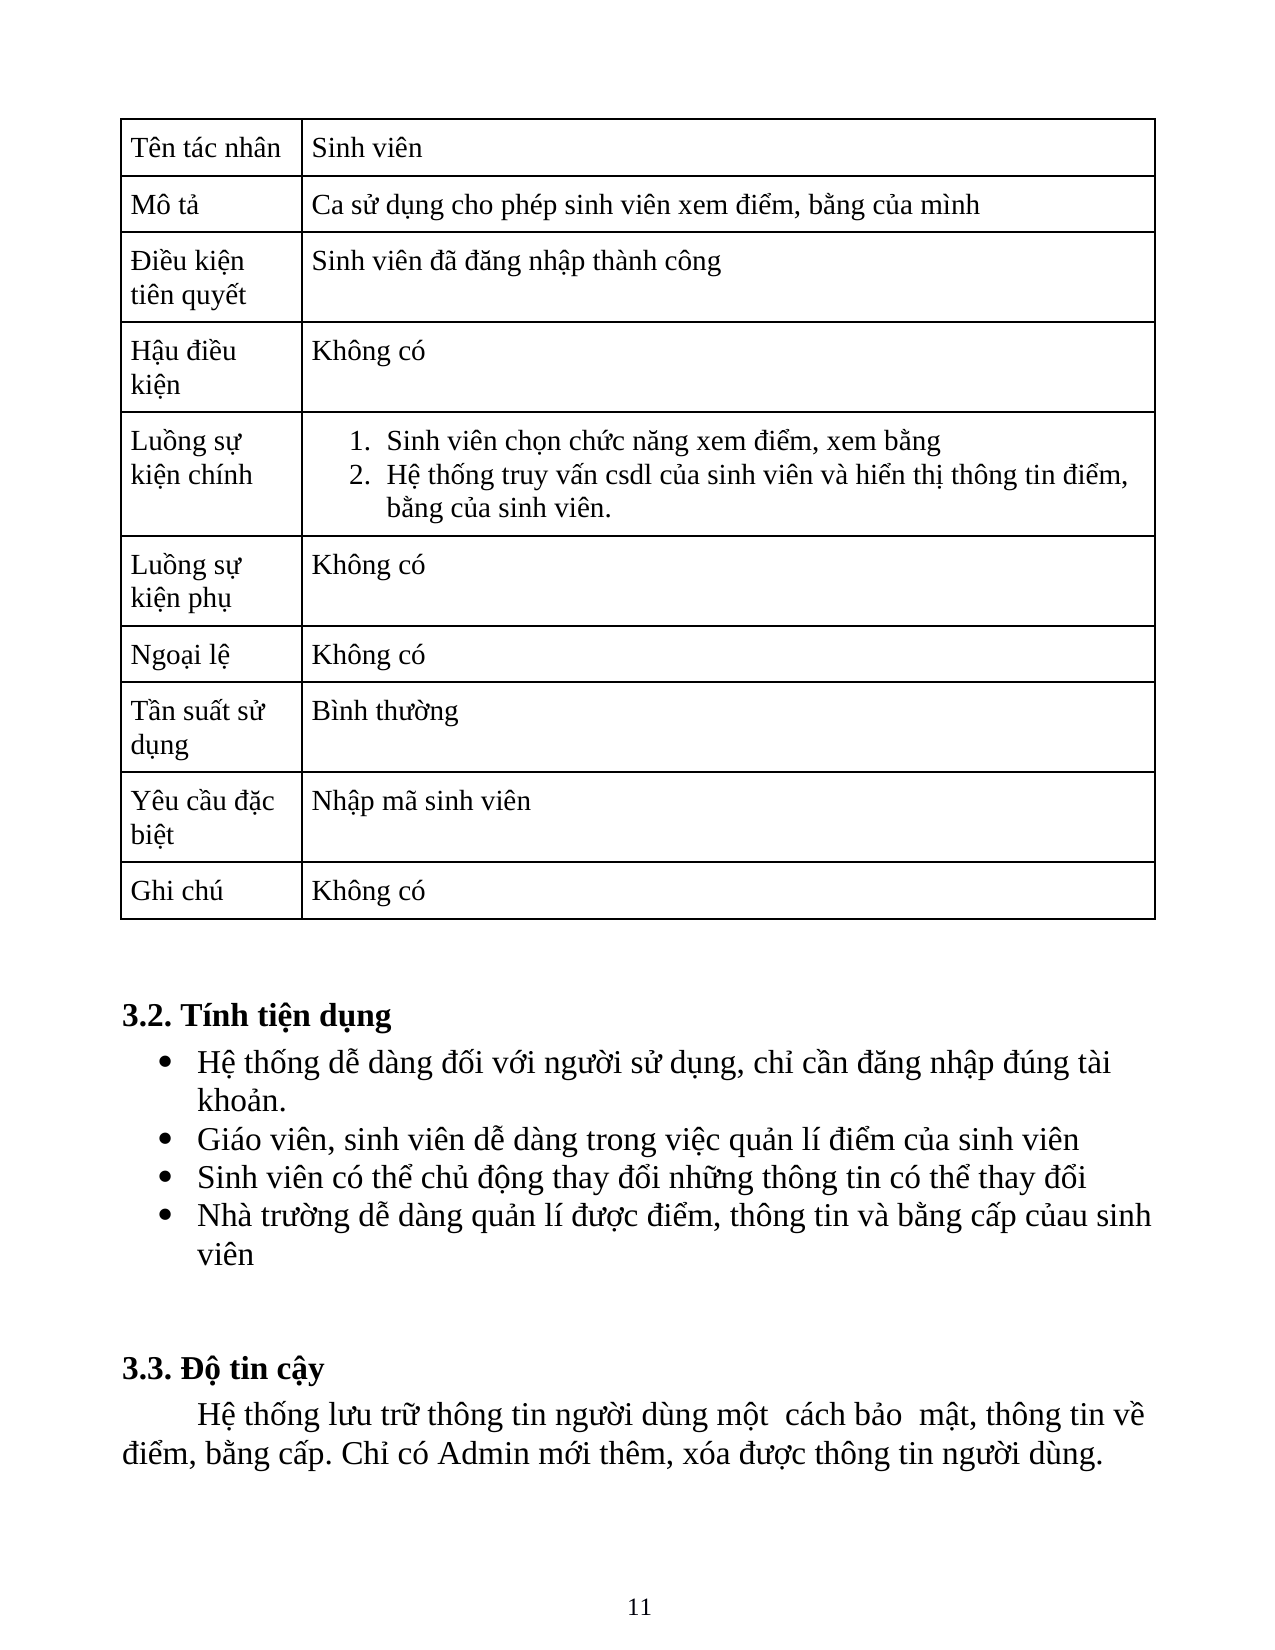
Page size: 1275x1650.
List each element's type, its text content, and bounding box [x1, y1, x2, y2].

table_cell Ca sử dụng cho phép sinh viên xem điểm, bằng của mình [303, 177, 1154, 231]
table_cell Bình thường [303, 683, 1154, 771]
table_cell Hậu điều kiện [122, 323, 301, 411]
table_cell Ghi chú [122, 863, 301, 917]
table_cell Sinh viên [303, 120, 1154, 174]
table_cell Không có [303, 627, 1154, 681]
subtitle 3.2. Tính tiện dụng [122, 995, 1157, 1034]
subtitle 3.3. Độ tin cậy [122, 1348, 1157, 1386]
list Hệ thống dễ dàng đối với người sử dụng, chỉ cần đăng nhập đúng tài khoản. [159, 1042, 1157, 1119]
table_cell Yêu cầu đặc biệt [122, 773, 301, 861]
table_cell Mô tả [122, 177, 301, 231]
list Giáo viên, sinh viên dễ dàng trong việc quản lí điểm của sinh viên [159, 1119, 1157, 1157]
table_cell Không có [303, 537, 1154, 624]
table_cell Điều kiện tiên quyết [122, 233, 301, 321]
table_cell Sinh viên đã đăng nhập thành công [303, 233, 1154, 321]
list Sinh viên có thể chủ động thay đổi những thông tin có thể thay đổi [159, 1157, 1157, 1195]
table_cell Không có [303, 863, 1154, 917]
table_cell Sinh viên chọn chức năng xem điểm, xem bằng Hệ thống truy vấn csdl của sinh viên và hiển thị thông tin điểm, bằng của sinh viên. [303, 413, 1154, 534]
table_cell Luồng sự kiện chính [122, 413, 301, 534]
table_cell Tần suất sử dụng [122, 683, 301, 771]
table_cell Ngoại lệ [122, 627, 301, 681]
table_cell Tên tác nhân [122, 120, 301, 174]
table_cell Luồng sự kiện phụ [122, 537, 301, 624]
list Nhà trường dễ dàng quản lí được điểm, thông tin và bằng cấp củau sinh viên [159, 1195, 1157, 1272]
table_cell Không có [303, 323, 1154, 411]
table_cell Nhập mã sinh viên [303, 773, 1154, 861]
text Hệ thống lưu trữ thông tin người dùng một cách bảo mật, thông tin về điểm, bằng cấp. Chỉ có Admin mới thêm, xóa được thông tin người dùng. [122, 1394, 1157, 1471]
